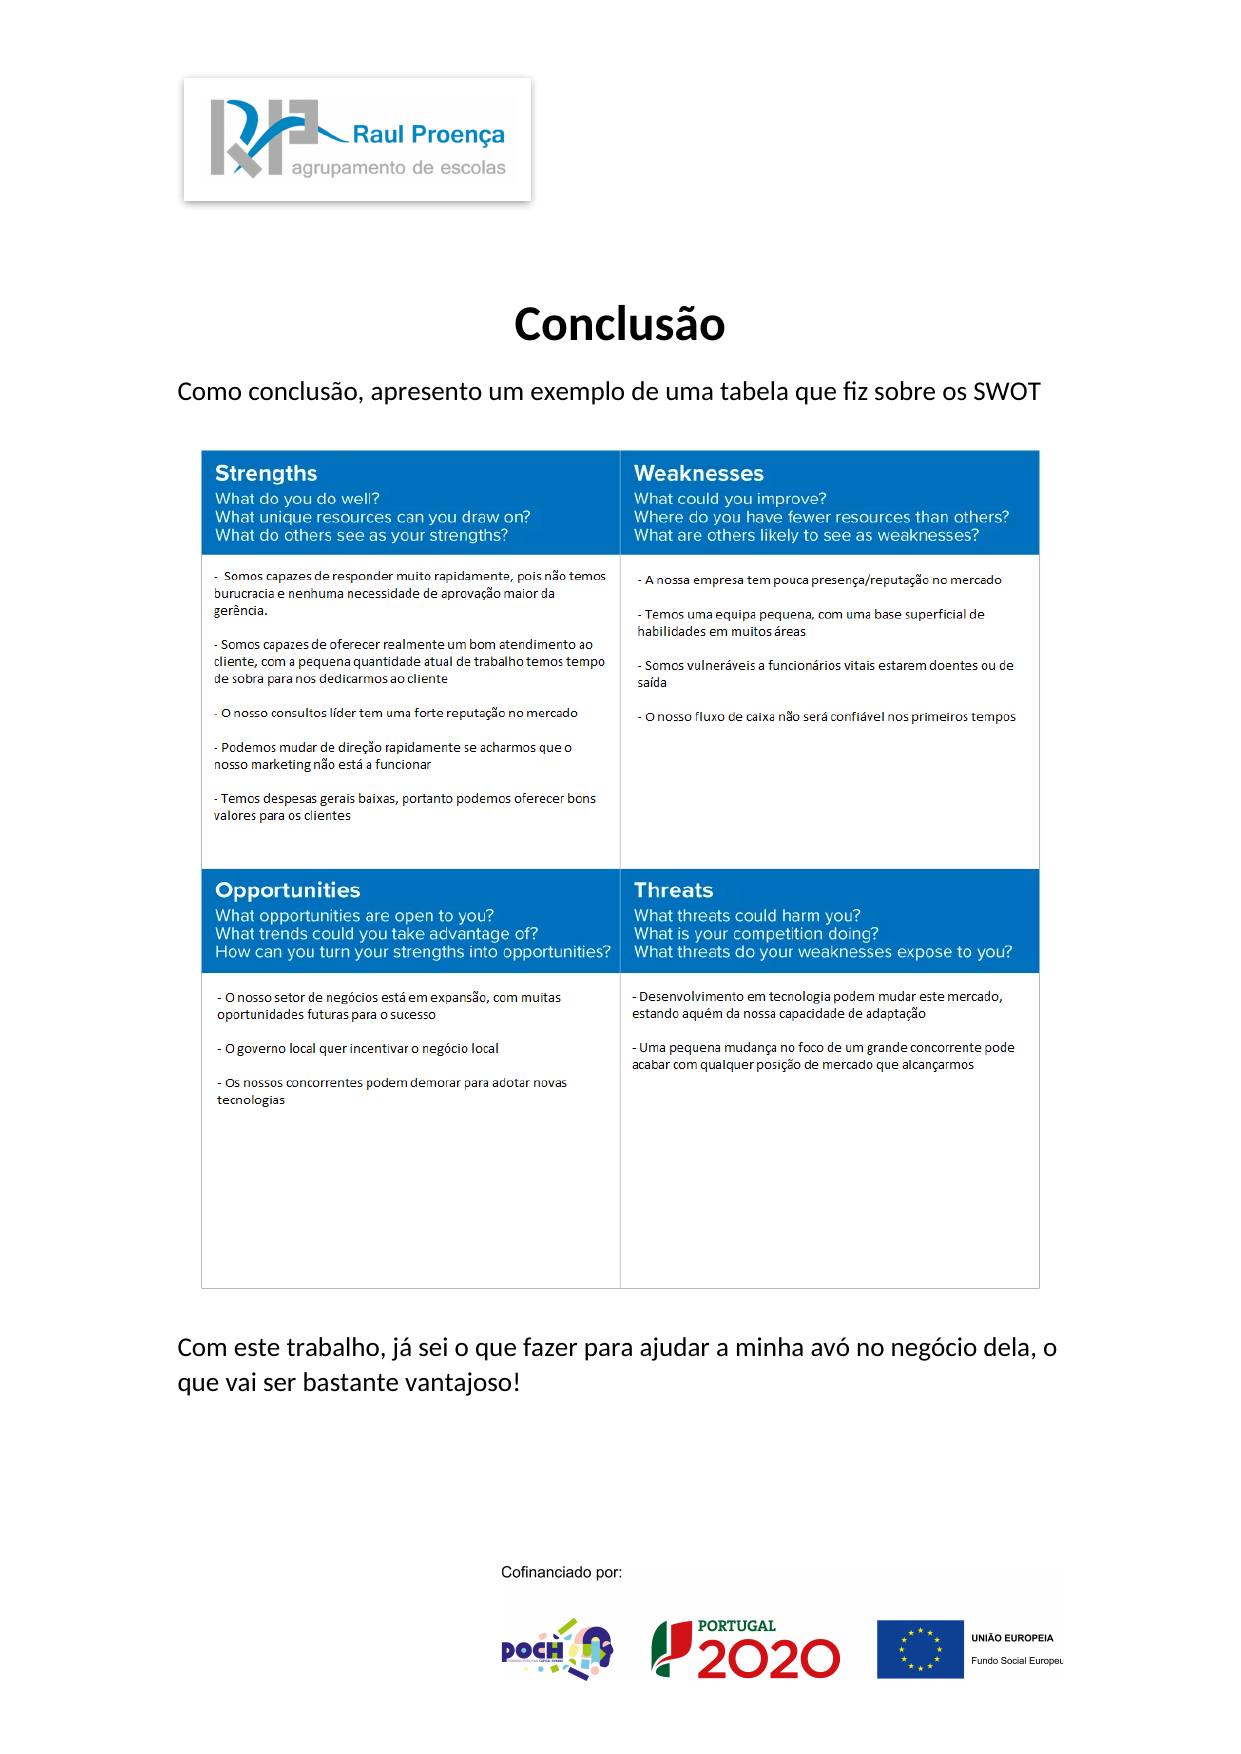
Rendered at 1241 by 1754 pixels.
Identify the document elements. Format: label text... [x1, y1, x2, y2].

text Com este trabalho, já sei o que fazer para ajudar a minha avó no negócio dela, o que vai ser bastante vantajoso! [177, 1330, 1063, 1398]
picture [501, 1566, 1064, 1681]
picture [177, 426, 1062, 1311]
picture [199, 93, 516, 186]
text Como conclusão, apresento um exemplo de uma tabela que fiz sobre os SWOT [177, 374, 1063, 407]
text Conclusão [177, 292, 1063, 353]
